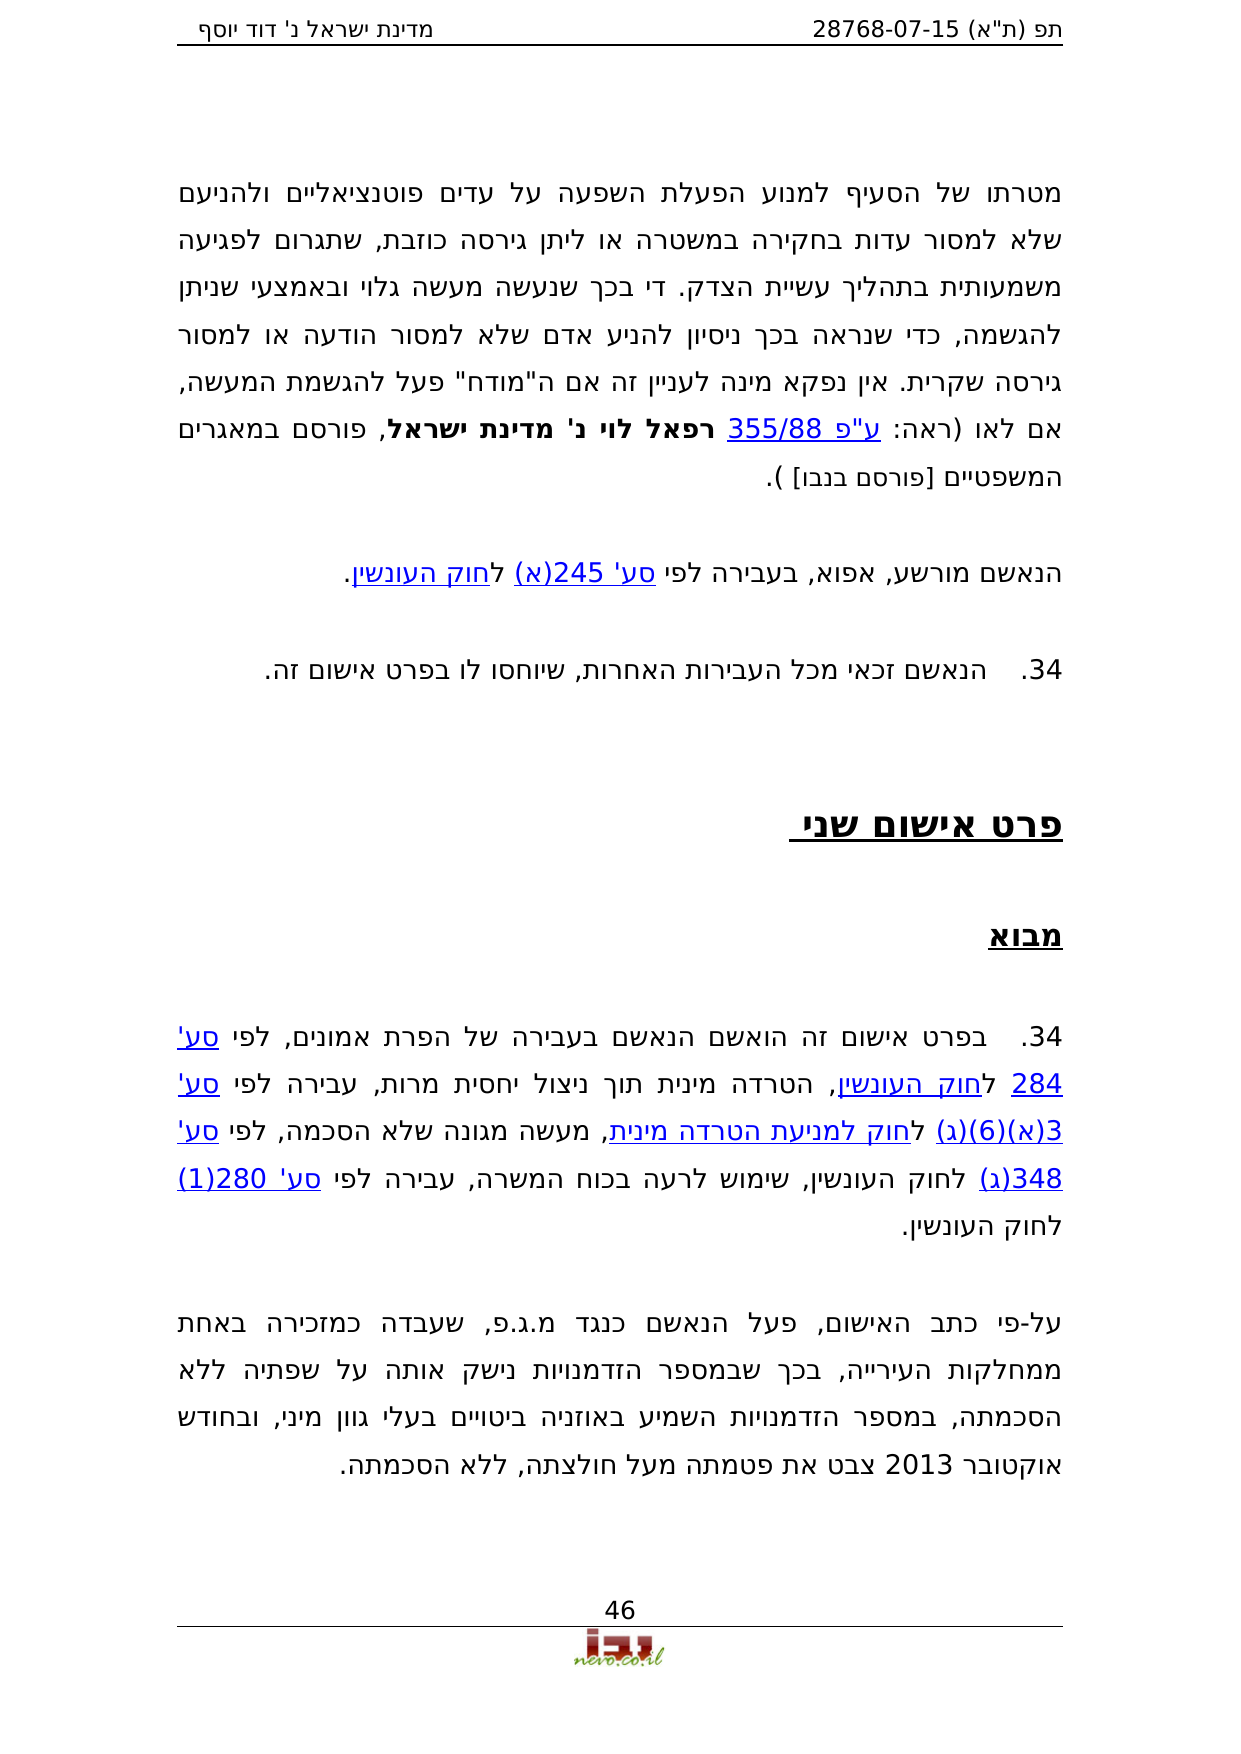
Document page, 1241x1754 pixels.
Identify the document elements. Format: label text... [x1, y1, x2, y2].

text מטרתו של הסעיף למנוע הפעלת השפעה על עדים פוטנציאליים ולהניעם שלא למסור עדות בחקירה במשטרה או ליתן גירסה כוזבת, שתגרום לפגיעה משמעותית בתהליך עשיית הצדק. די בכך שנעשה מעשה גלוי ובאמצעי שניתן להגשמה, כדי שנראה בכך ניסיון להניע אדם שלא למסור הודעה או למסור גירסה שקרית. אין נפקא מינה לעניין זה אם ה"מודח" פעל להגשמת המעשה, אם לאו (ראה: ע"פ 355/88 רפאל לוי נ' מדינת ישראל, פורסם במאגרים המשפטיים [פורסם בנבו] ). [177, 177, 1063, 492]
text 34. בפרט אישום זה הואשם הנאשם בעבירה של הפרת אמונים, לפי סע' 284 לחוק העונשין, הטרדה מינית תוך ניצול יחסית מרות, עבירה לפי סע' 3(א)(6)(ג) לחוק למניעת הטרדה מינית, מעשה מגונה שלא הסכמה, לפי סע' 348(ג) לחוק העונשין, שימוש לרעה בכוח המשרה, עבירה לפי סע' 280(1) לחוק העונשין. [177, 1021, 1063, 1242]
text פרט אישום שני [177, 802, 1063, 846]
text 34. הנאשם זכאי מכל העבירות האחרות, שיוחסו לו בפרט אישום זה. [177, 654, 1063, 686]
text על-פי כתב האישום, פעל הנאשם כנגד מ.ג.פ, שעבדה כמזכירה באחת ממחלקות העירייה, בכך שבמספר הזדמנויות נישק אותה על שפתיה ללא הסכמתה, במספר הזדמנויות השמיע באוזניה ביטויים בעלי גוון מיני, ובחודש אוקטובר 2013 צבט את פטמתה מעל חולצתה, ללא הסכמתה. [177, 1307, 1063, 1481]
text הנאשם מורשע, אפוא, בעבירה לפי סע' 245(א) לחוק העונשין. [177, 558, 1063, 589]
picture [574, 1628, 666, 1667]
text מבוא [177, 917, 1063, 953]
